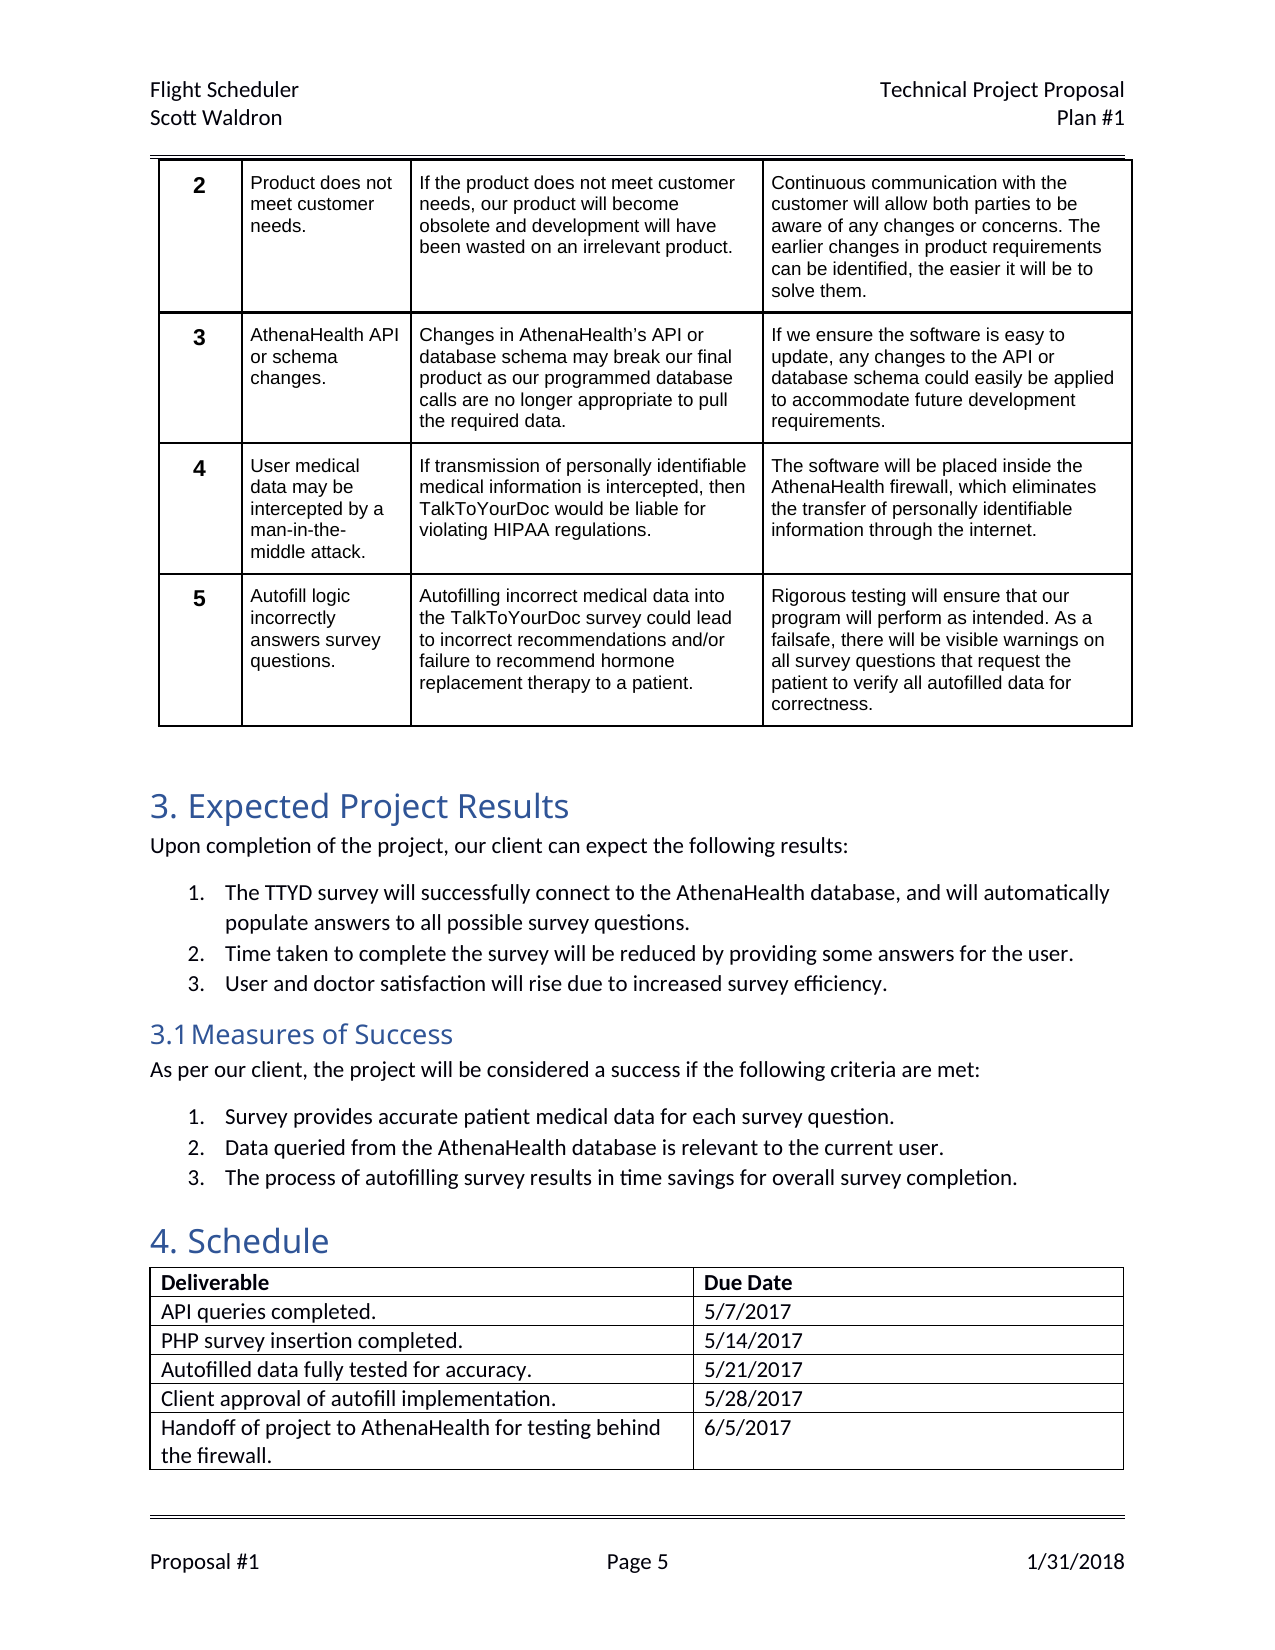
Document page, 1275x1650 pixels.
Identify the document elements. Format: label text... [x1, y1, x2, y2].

table_cell User medical data may be intercepted by a man-in-the-middle attack. [243, 444, 410, 573]
table_cell 6/5/2017 [694, 1413, 1123, 1469]
table_cell Continuous communication with the customer will allow both parties to be aware of any changes or concerns. The earlier changes in product requirements can be identified, the easier it will be to solve them. [764, 161, 1131, 311]
table_cell If transmission of personally identifiable medical information is intercepted, then TalkToYourDoc would be liable for violating HIPAA regulations. [412, 444, 762, 573]
table_cell API queries completed. [151, 1297, 693, 1325]
list Time taken to complete the survey will be reduced by providing some answers for the user. [187, 939, 1125, 967]
table_cell 5/7/2017 [694, 1297, 1123, 1325]
subtitle Schedule [150, 1218, 1125, 1263]
table_cell If the product does not meet customer needs, our product will become obsolete and development will have been wasted on an irrelevant product. [412, 161, 762, 311]
table_cell Handoff of project to AthenaHealth for testing behind the firewall. [151, 1413, 693, 1469]
table_cell 5 [160, 575, 241, 725]
table_cell 4 [160, 444, 241, 573]
table_cell Autofill logic incorrectly answers survey questions. [243, 575, 410, 725]
table_cell 3 [160, 314, 241, 442]
list The process of autofilling survey results in time savings for overall survey completion. [187, 1163, 1125, 1191]
table_cell Autofilled data fully tested for accuracy. [151, 1355, 693, 1383]
subtitle Measures of Success [150, 1016, 1125, 1053]
table_cell 2 [160, 161, 241, 311]
list The TTYD survey will successfully connect to the AthenaHealth database, and will automatically populate answers to all possible survey questions. [187, 878, 1125, 936]
table_cell Client approval of autofill implementation. [151, 1384, 693, 1412]
table_cell If we ensure the software is easy to update, any changes to the API or database schema could easily be applied to accommodate future development requirements. [764, 314, 1131, 442]
table_cell The software will be placed inside the AthenaHealth firewall, which eliminates the transfer of personally identifiable information through the internet. [764, 444, 1131, 573]
table_header Deliverable [151, 1268, 693, 1296]
table_cell PHP survey insertion completed. [151, 1326, 693, 1354]
table_cell Rigorous testing will ensure that our program will perform as intended. As a failsafe, there will be visible warnings on all survey questions that request the patient to verify all autofilled data for correctness. [764, 575, 1131, 725]
table_header Due Date [694, 1268, 1123, 1296]
table_cell AthenaHealth API or schema changes. [243, 314, 410, 442]
table_cell Autofilling incorrect medical data into the TalkToYourDoc survey could lead to incorrect recommendations and/or failure to recommend hormone replacement therapy to a patient. [412, 575, 762, 725]
subtitle Expected Project Results [150, 782, 1125, 828]
table_cell 5/21/2017 [694, 1355, 1123, 1383]
list User and doctor satisfaction will rise due to increased survey efficiency. [187, 969, 1125, 997]
table_cell Product does not meet customer needs. [243, 161, 410, 311]
table_cell Changes in AthenaHealth’s API or database schema may break our final product as our programmed database calls are no longer appropriate to pull the required data. [412, 314, 762, 442]
table_cell 5/14/2017 [694, 1326, 1123, 1354]
list Data queried from the AthenaHealth database is relevant to the current user. [187, 1133, 1125, 1161]
table_cell 5/28/2017 [694, 1384, 1123, 1412]
text As per our client, the project will be considered a success if the following criteria are met: [150, 1056, 1125, 1083]
list Survey provides accurate patient medical data for each survey question. [187, 1102, 1125, 1130]
text Upon completion of the project, our client can expect the following results: [150, 831, 1125, 859]
